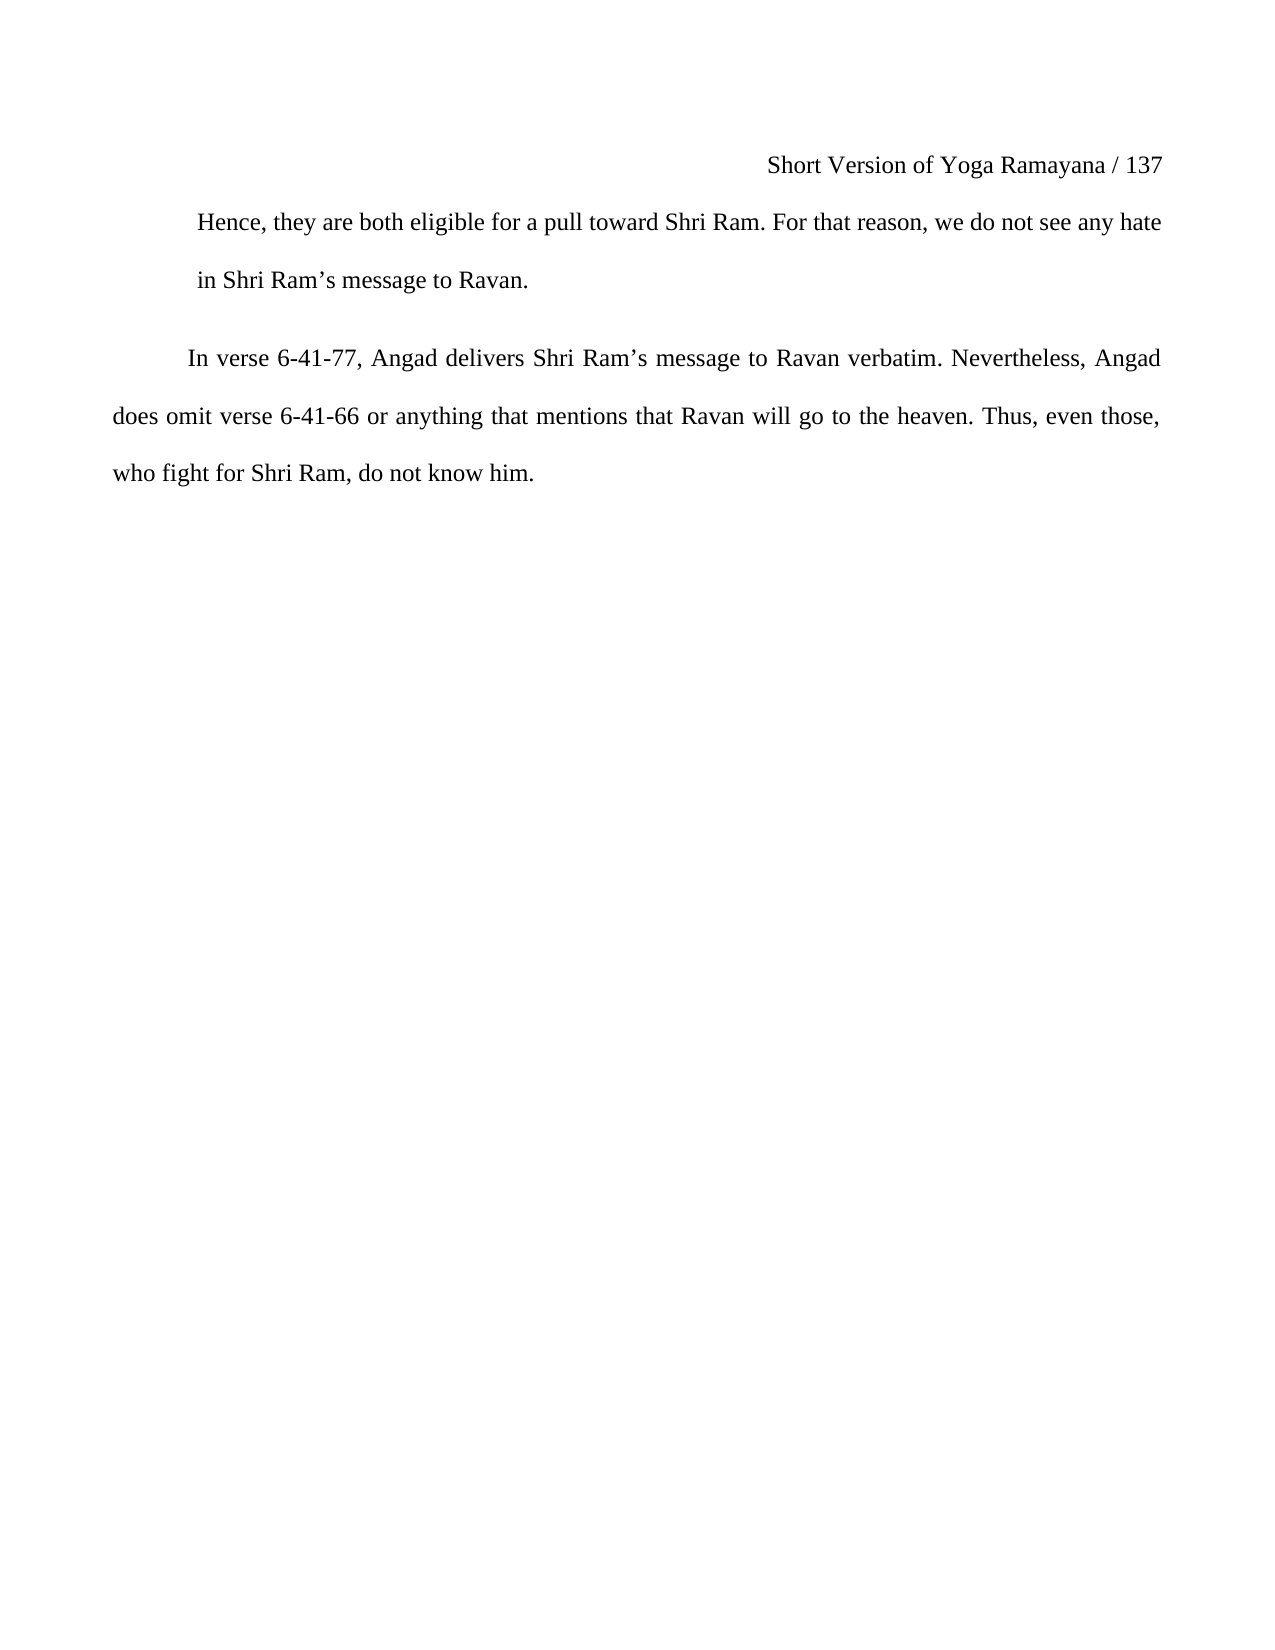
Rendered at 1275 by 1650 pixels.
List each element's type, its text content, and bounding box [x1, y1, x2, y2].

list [159, 207, 1162, 294]
text In verse 6-41-77, Angad delivers Shri Ram’s message to Ravan verbatim. Nevertheless, Angad does omit verse 6-41-66 or anything that mentions that Ravan will go to the heaven. Thus, even those, who fight for Shri Ram, do not know him. [112, 343, 1162, 487]
